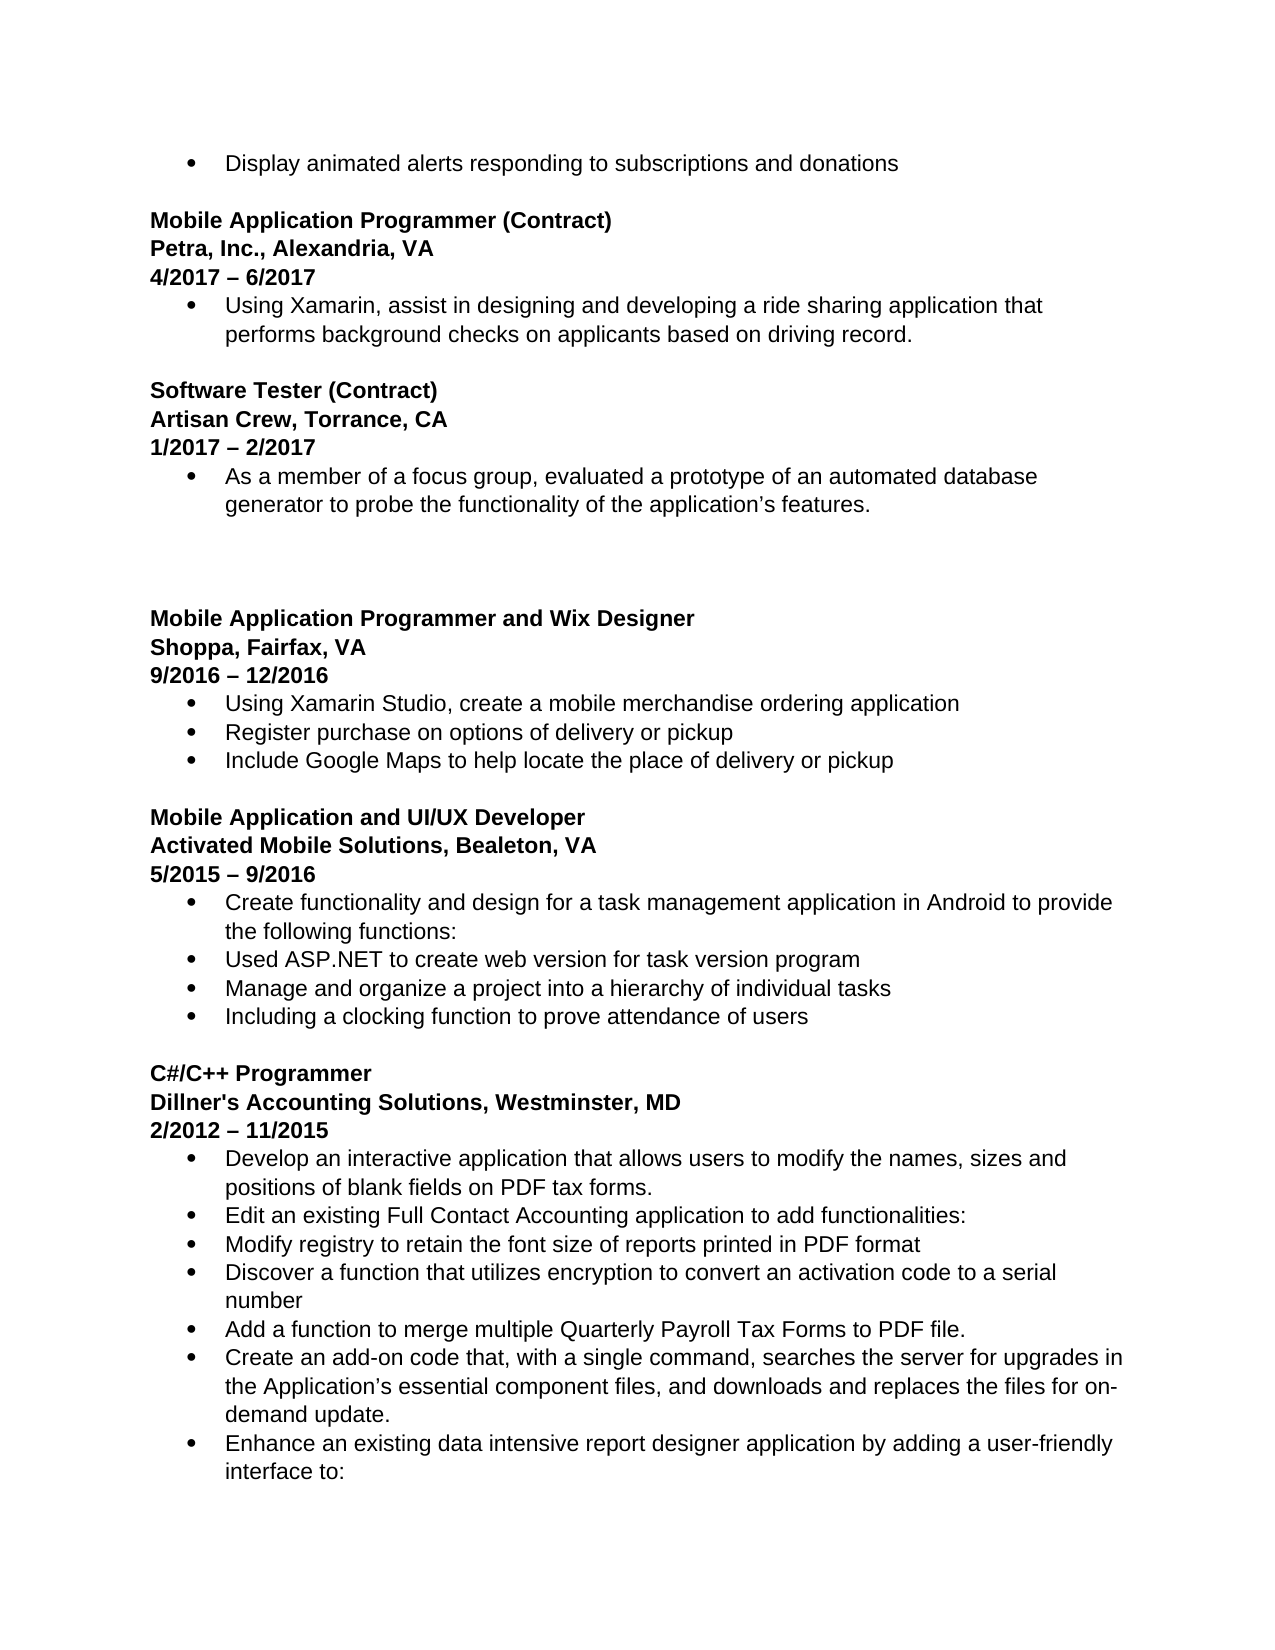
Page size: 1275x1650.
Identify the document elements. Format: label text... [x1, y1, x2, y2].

text Dillner's Accounting Solutions, Westminster, MD [150, 1088, 1125, 1115]
list Using Xamarin, assist in designing and developing a ride sharing application that performs background checks on applicants based on driving record. [187, 292, 1125, 347]
list As a member of a focus group, evaluated a prototype of an automated database generator to probe the functionality of the application’s features. [187, 463, 1125, 518]
list Develop an interactive application that allows users to modify the names, sizes and positions of blank fields on PDF tax forms. [187, 1145, 1125, 1200]
list Discover a function that utilizes encryption to convert an activation code to a serial number [187, 1259, 1125, 1314]
text C#/C++ Programmer [150, 1060, 1125, 1086]
text 1/2017 – 2/2017 [150, 434, 1125, 461]
list Manage and organize a project into a hierarchy of individual tasks [187, 975, 1125, 1001]
text Mobile Application Programmer and Wix Designer [150, 605, 1125, 631]
list Edit an existing Full Contact Accounting application to add functionalities: [187, 1202, 1125, 1228]
list Display animated alerts responding to subscriptions and donations [187, 150, 1125, 176]
list Add a function to merge multiple Quarterly Payroll Tax Forms to PDF file. [187, 1316, 1125, 1342]
text 4/2017 – 6/2017 [150, 264, 1125, 290]
list Using Xamarin Studio, create a mobile merchandise ordering application [187, 690, 1125, 717]
list Modify registry to retain the font size of reports printed in PDF format [187, 1231, 1125, 1257]
text Software Tester (Contract) [150, 377, 1125, 404]
text 5/2015 – 9/2016 [150, 861, 1125, 887]
list Create an add-on code that, with a single command, searches the server for upgrades in the Application’s essential component files, and downloads and replaces the files for on-demand update. [187, 1344, 1125, 1428]
text Mobile Application and UI/UX Developer [150, 804, 1125, 830]
text Artisan Crew, Torrance, CA [150, 406, 1125, 432]
text Activated Mobile Solutions, Bealeton, VA [150, 832, 1125, 859]
list Enhance an existing data intensive report designer application by adding a user-friendly interface to: [187, 1430, 1125, 1484]
list Create functionality and design for a task management application in Android to provide the following functions: [187, 889, 1125, 944]
list Including a clocking function to prove attendance of users [187, 1003, 1125, 1029]
text Petra, Inc., Alexandria, VA [150, 235, 1125, 262]
text 9/2016 – 12/2016 [150, 662, 1125, 688]
text Mobile Application Programmer (Contract) [150, 207, 1125, 233]
list Include Google Maps to help locate the place of delivery or pickup [187, 747, 1125, 773]
list Register purchase on options of delivery or pickup [187, 719, 1125, 745]
list Used ASP.NET to create web version for task version program [187, 946, 1125, 973]
text Shoppa, Fairfax, VA [150, 633, 1125, 660]
text 2/2012 – 11/2015 [150, 1117, 1125, 1143]
